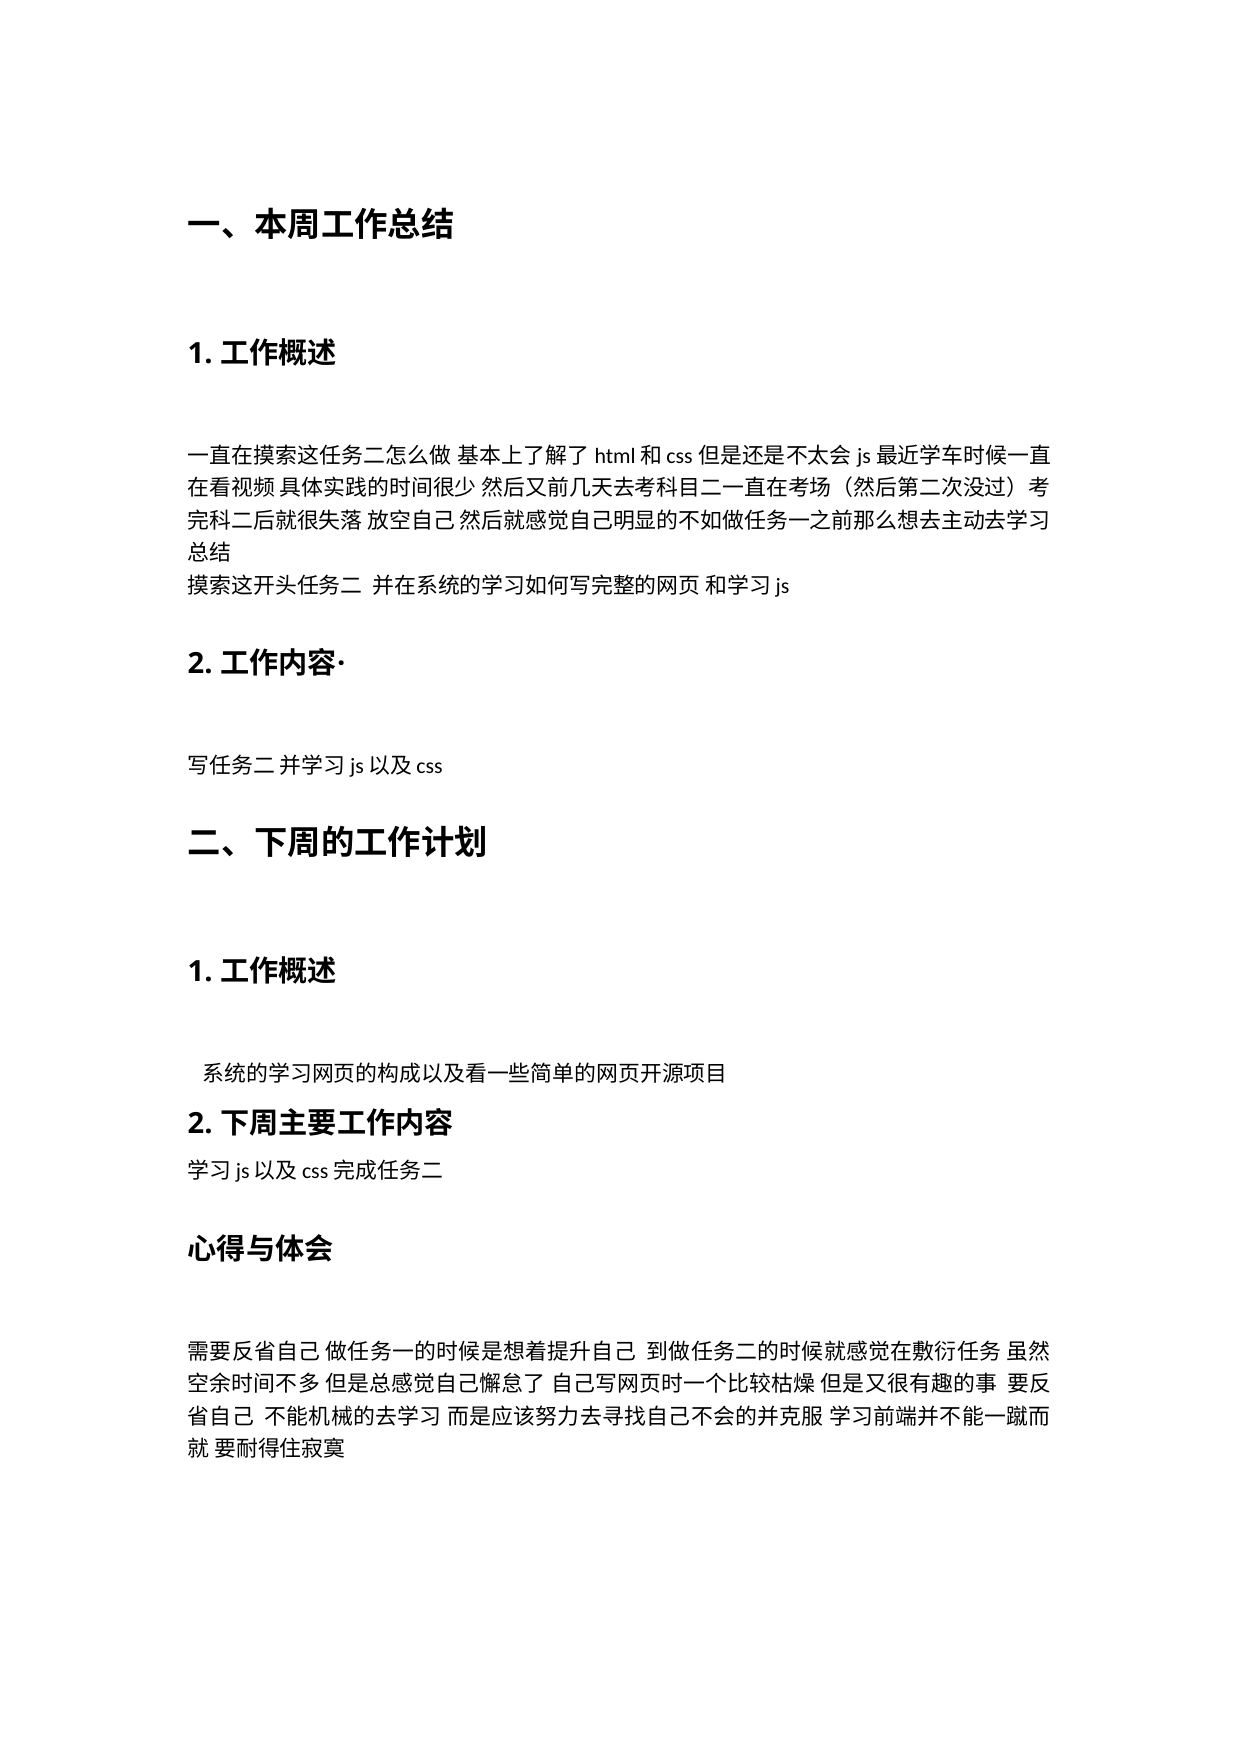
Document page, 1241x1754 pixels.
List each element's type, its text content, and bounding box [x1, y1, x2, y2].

list 写任务二 并学习js以及css [187, 748, 1053, 780]
text 总结 [187, 535, 1053, 567]
subtitle 二、下周的工作计划 [187, 807, 1053, 872]
subtitle 1. 工作概述 [187, 937, 1053, 1002]
list 需要反省自己 做任务一的时候是想着提升自己 到做任务二的时候就感觉在敷衍任务 虽然空余时间不多 但是总感觉自己懈怠了 自己写网页时一个比较枯燥 但是又很有趣的事 要反省自己 不能机械的去学习 而是应该努力去寻找自己不会的并克服 学习前端并不能一蹴而就 要耐得住寂寞 [187, 1333, 1053, 1463]
text 学习js以及css 完成任务二 [187, 1153, 1053, 1185]
subtitle 心得与体会 [187, 1214, 1053, 1279]
subtitle 工作内容· [187, 629, 1053, 694]
subtitle 1. 工作概述 [187, 318, 1053, 383]
text 系统的学习网页的构成以及看一些简单的网页开源项目 [187, 1055, 1053, 1088]
text 摸索这开头任务二 并在系统的学习如何写完整的网页 和学习js [187, 567, 1053, 600]
text 2. 下周主要工作内容 [187, 1088, 1053, 1153]
text 一直在摸索这任务二怎么做 基本上了解了html和css 但是还是不太会js 最近学车时候一直在看视频 具体实践的时间很少 然后又前几天去考科目二一直在考场（然后第二次没过）考完科二后就很失落 放空自己 然后就感觉自己明显的不如做任务一之前那么想去主动去学习 [187, 437, 1053, 535]
subtitle 一、本周工作总结 [187, 189, 1053, 254]
